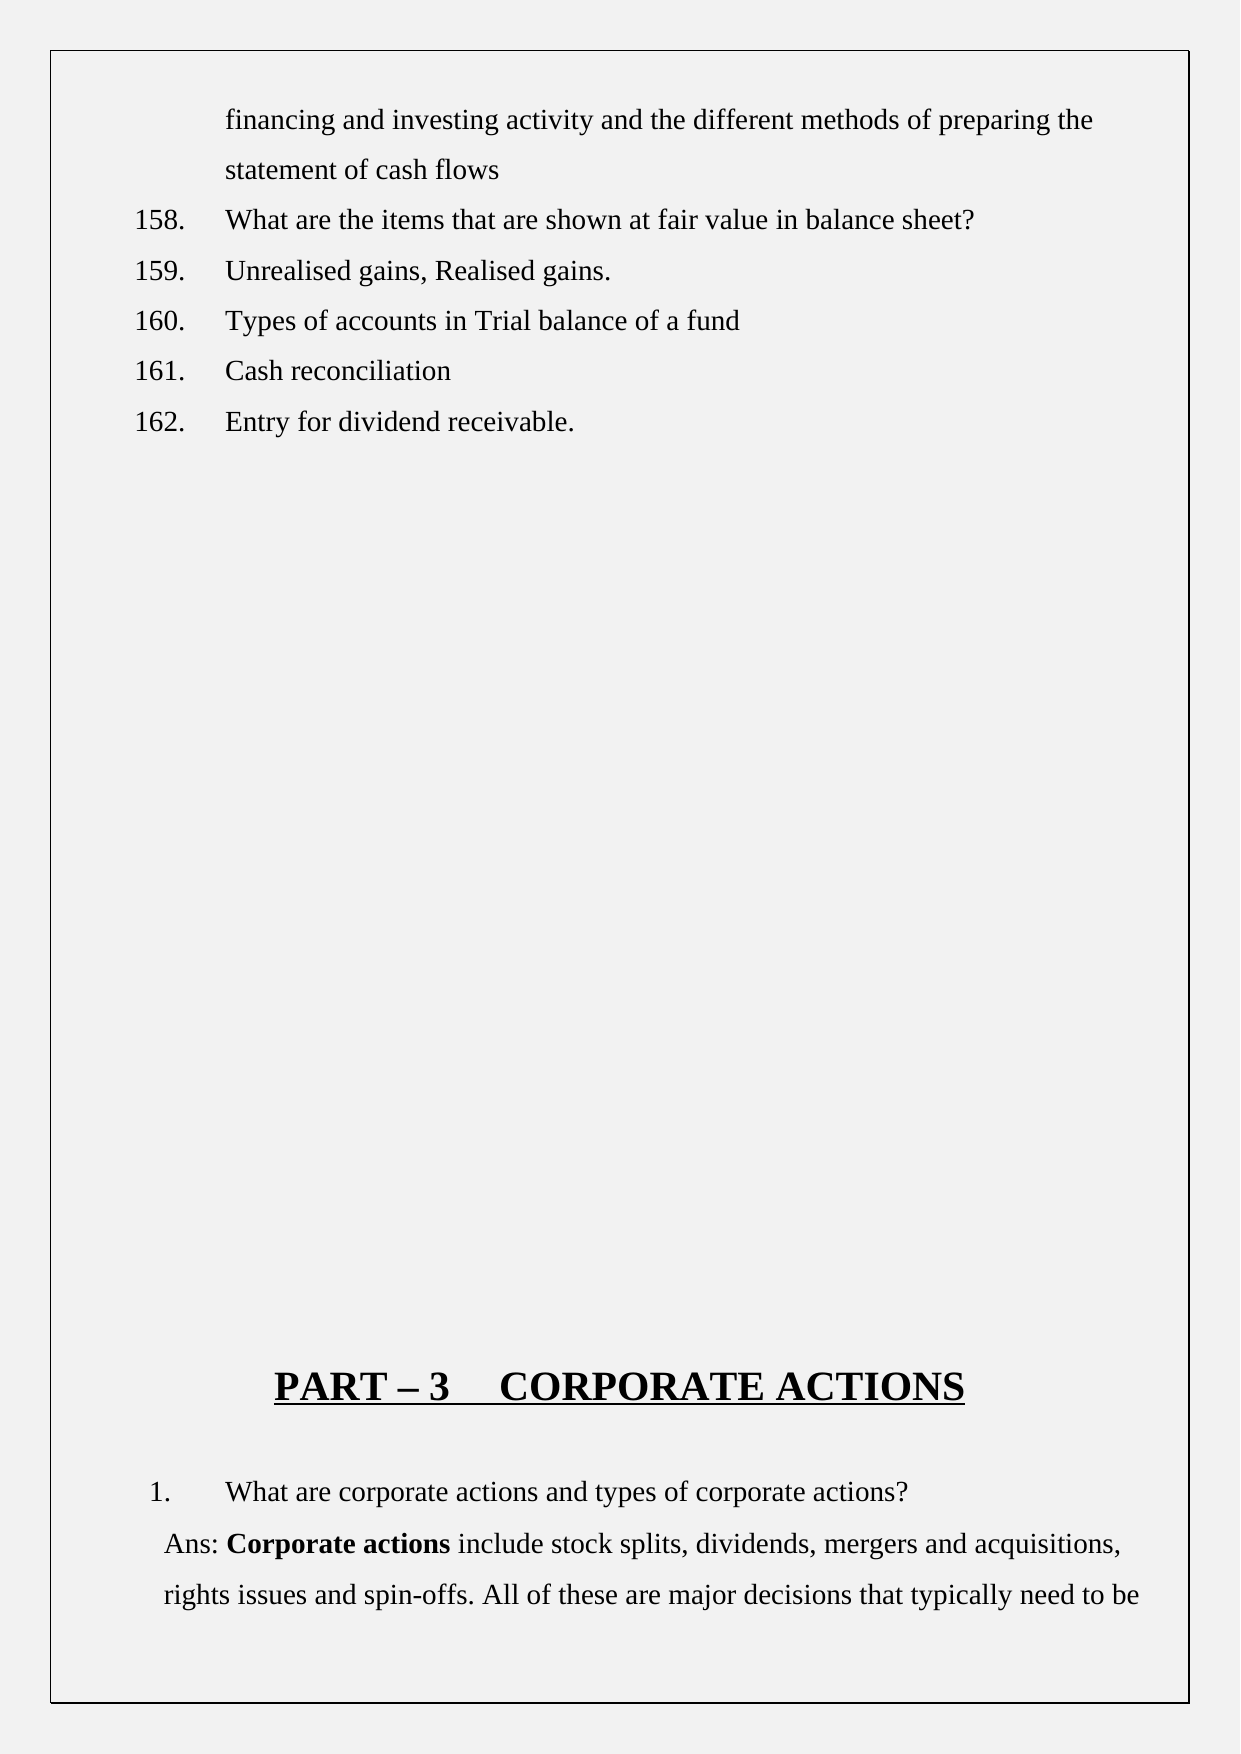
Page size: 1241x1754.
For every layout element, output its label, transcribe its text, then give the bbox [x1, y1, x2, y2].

list Types of accounts in Trial balance of a fund [134, 303, 1164, 337]
list Entry for dividend receivable. [134, 404, 1164, 437]
list What are the items that are shown at fair value in balance sheet? [134, 202, 1164, 236]
text PART – 3 CORPORATE ACTIONS [75, 1361, 1164, 1409]
list financing and investing activity and the different methods of preparing the statement of cash flows [225, 102, 1164, 186]
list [164, 1527, 1164, 1610]
list Unrealised gains, Realised gains. [134, 253, 1164, 286]
list What are corporate actions and types of corporate actions? [149, 1474, 1164, 1507]
list Cash reconciliation [134, 353, 1164, 387]
